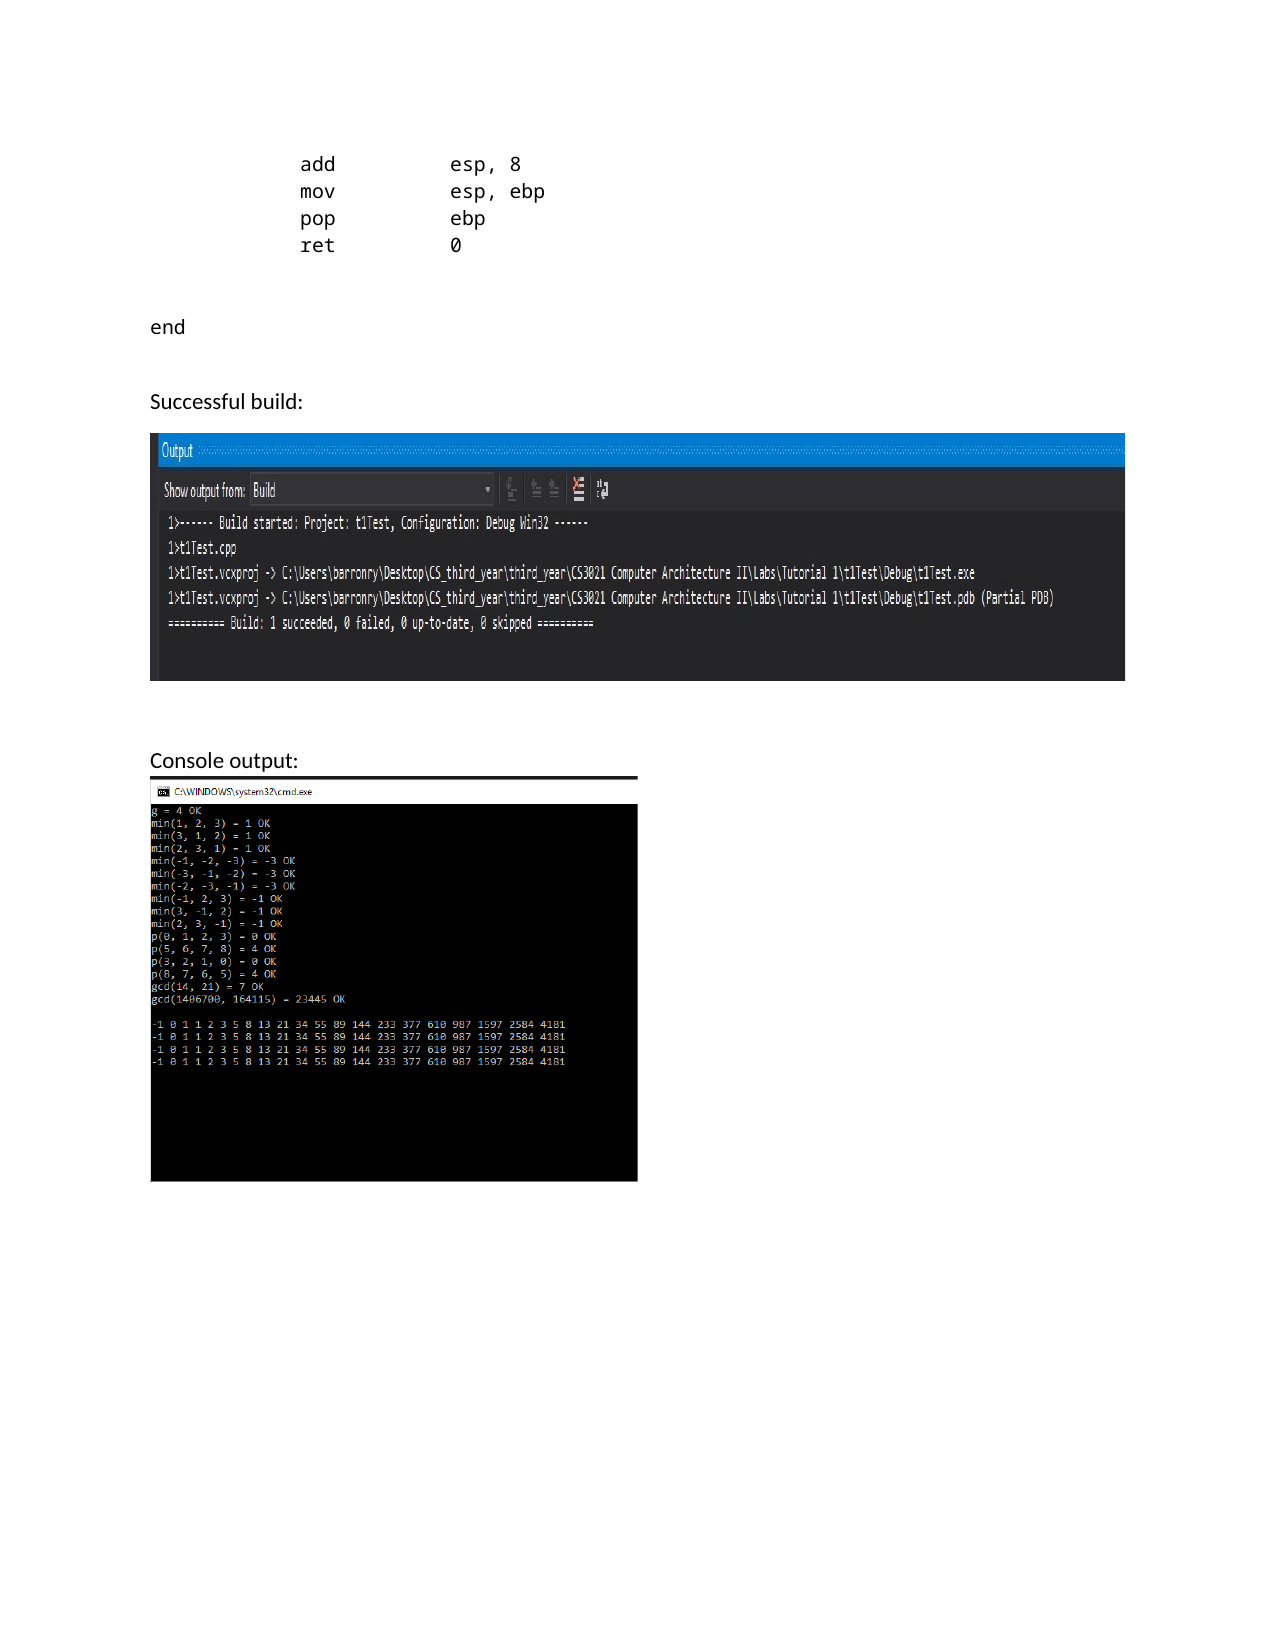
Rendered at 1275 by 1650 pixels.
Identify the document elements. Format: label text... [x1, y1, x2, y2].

text pop ebp [150, 204, 1125, 231]
text add esp, 8 [150, 150, 1125, 177]
text end [150, 313, 1125, 340]
text mov esp, ebp [150, 177, 1125, 204]
picture [150, 776, 638, 1182]
text Successful build: [150, 387, 1125, 415]
picture [150, 433, 1125, 681]
text Console output: [150, 746, 600, 776]
text ret 0 [150, 231, 1125, 258]
